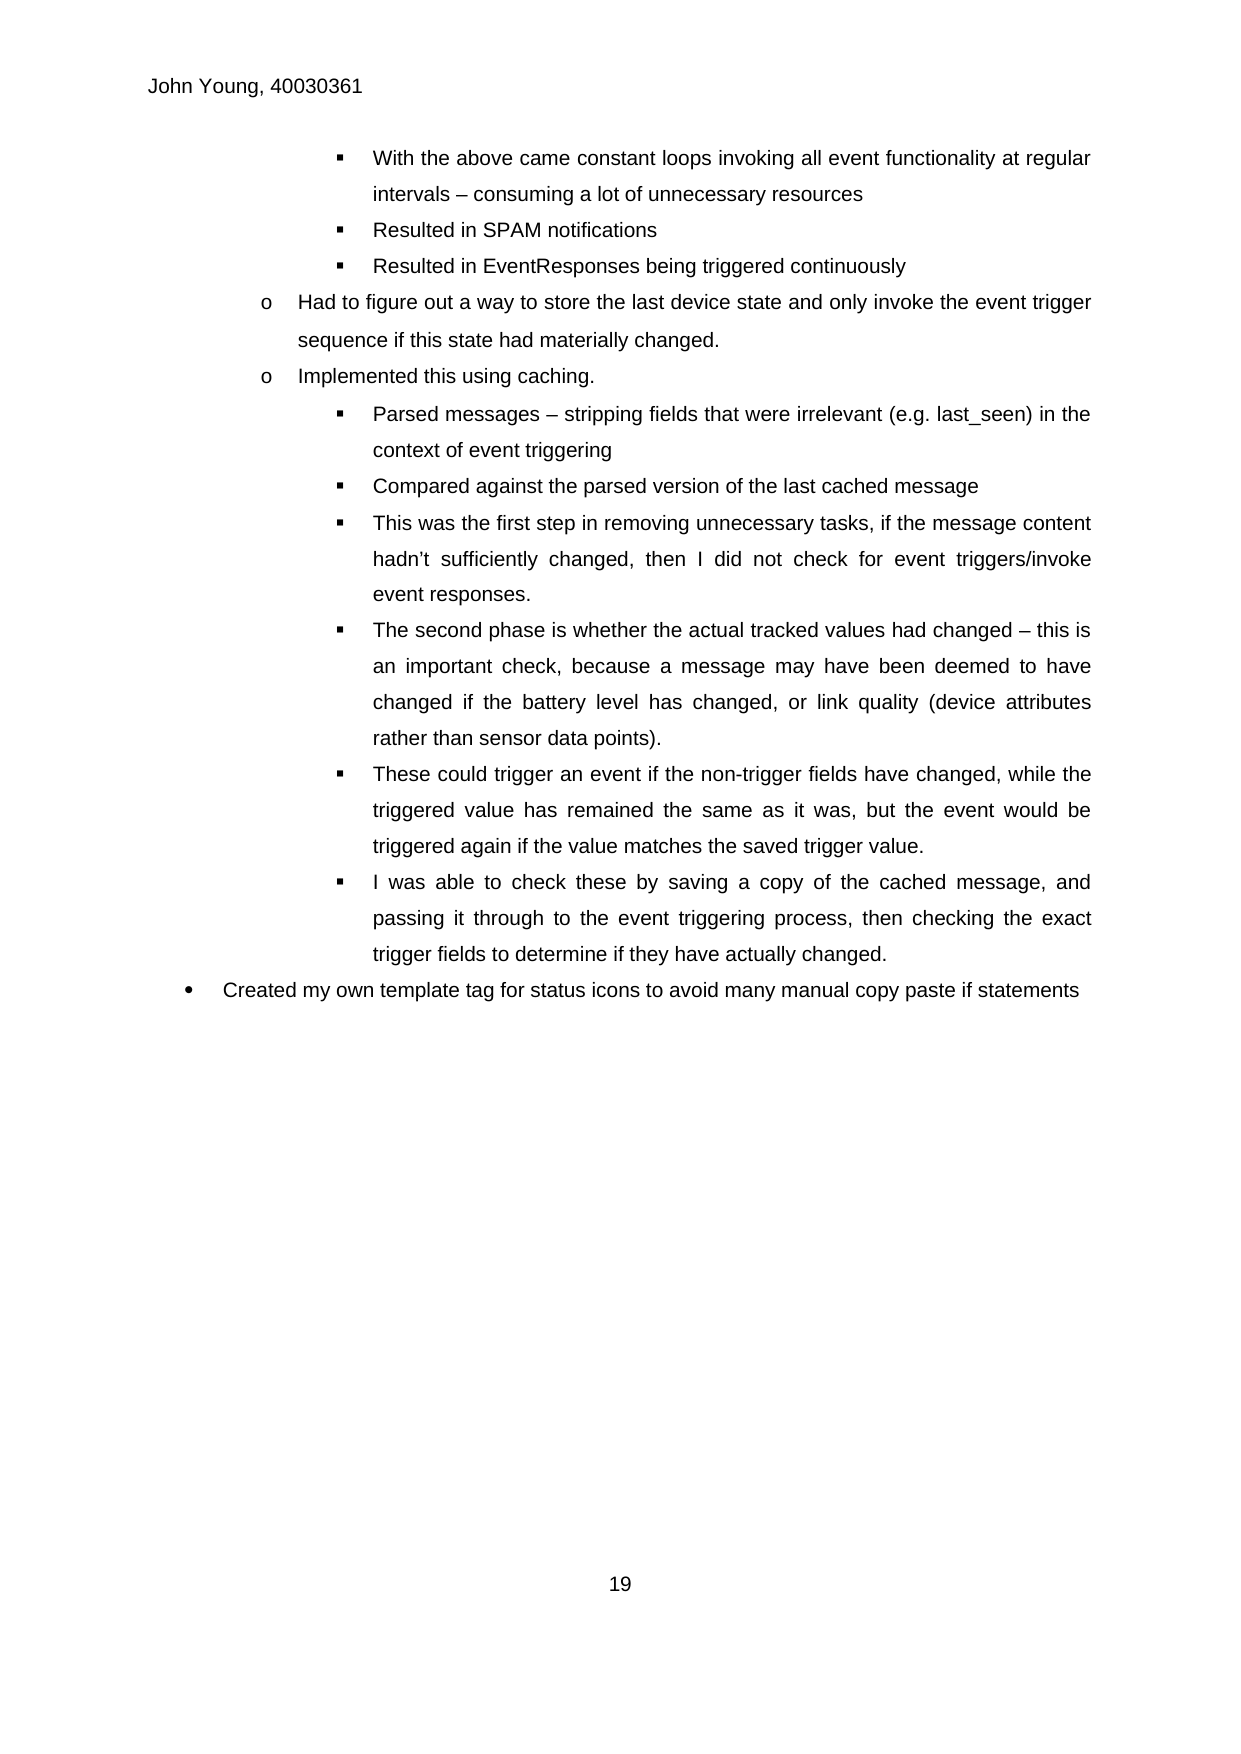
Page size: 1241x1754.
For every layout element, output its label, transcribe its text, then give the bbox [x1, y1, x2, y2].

list Had to figure out a way to store the last device state and only invoke the event trigger sequence if this state had materially changed. [260, 290, 1092, 352]
list With the above came constant loops invoking all event functionality at regular intervals – consuming a lot of unnecessary resources [335, 146, 1092, 206]
list Resulted in SPAM notifications [335, 218, 1092, 242]
list Resulted in EventResponses being triggered continuously [335, 254, 1092, 278]
list Compared against the parsed version of the last cached message [335, 474, 1092, 498]
list I was able to check these by saving a copy of the cached message, and passing it through to the event triggering process, then checking the exact trigger fields to determine if they have actually changed. [335, 870, 1092, 966]
list Created my own template tag for status icons to avoid many manual copy paste if statements [185, 978, 1092, 1002]
list Parsed messages – stripping fields that were irrelevant (e.g. last_seen) in the context of event triggering [335, 402, 1092, 462]
list Implemented this using caching. [260, 363, 1092, 389]
list The second phase is whether the actual tracked values had changed – this is an important check, because a message may have been deemed to have changed if the battery level has changed, or link quality (device attributes rather than sensor data points). [335, 618, 1092, 750]
list This was the first step in removing unnecessary tasks, if the message content hadn’t sufficiently changed, then I did not check for event triggers/invoke event responses. [335, 510, 1092, 606]
list These could trigger an event if the non-trigger fields have changed, while the triggered value has remained the same as it was, but the event would be triggered again if the value matches the saved trigger value. [335, 762, 1092, 858]
